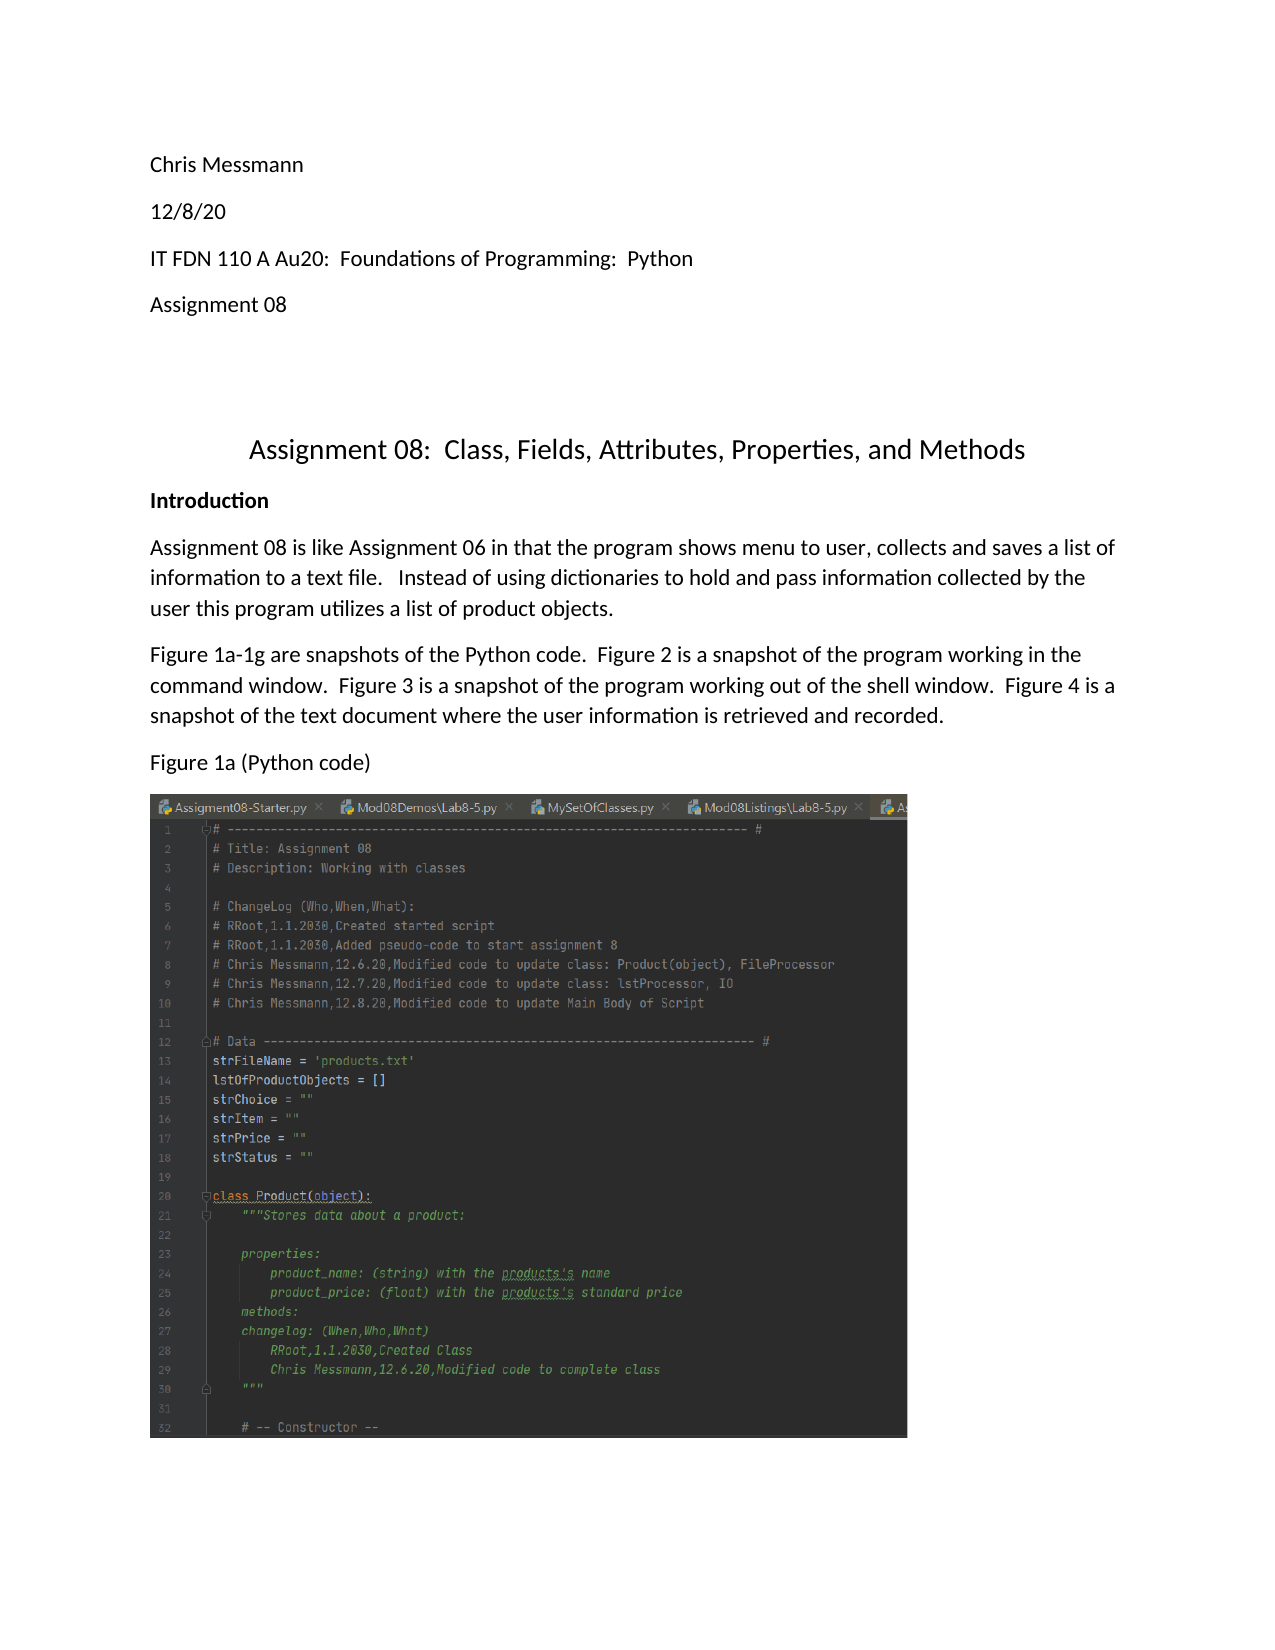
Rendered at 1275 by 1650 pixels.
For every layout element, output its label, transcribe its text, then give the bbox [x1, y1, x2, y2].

text Assignment 08 [150, 291, 1125, 319]
text IT FDN 110 A Au20: Foundations of Programming: Python [150, 244, 1125, 272]
text 12/8/20 [150, 197, 1125, 225]
text Figure 1a (Python code) [150, 748, 1125, 776]
picture [150, 794, 908, 1438]
text Assignment 08 is like Assignment 06 in that the program shows menu to user, collects and saves a list of information to a text file. Instead of using dictionaries to hold and pass information collected by the user this program utilizes a list of product objects. [150, 533, 1125, 622]
text Introduction [150, 486, 1125, 514]
text Chris Messmann [150, 150, 1125, 178]
text Assignment 08: Class, Fields, Attributes, Properties, and Methods [150, 431, 1125, 467]
text Figure 1a-1g are snapshots of the Python code. Figure 2 is a snapshot of the program working in the command window. Figure 3 is a snapshot of the program working out of the shell window. Figure 4 is a snapshot of the text document where the user information is retrieved and recorded. [150, 641, 1125, 729]
